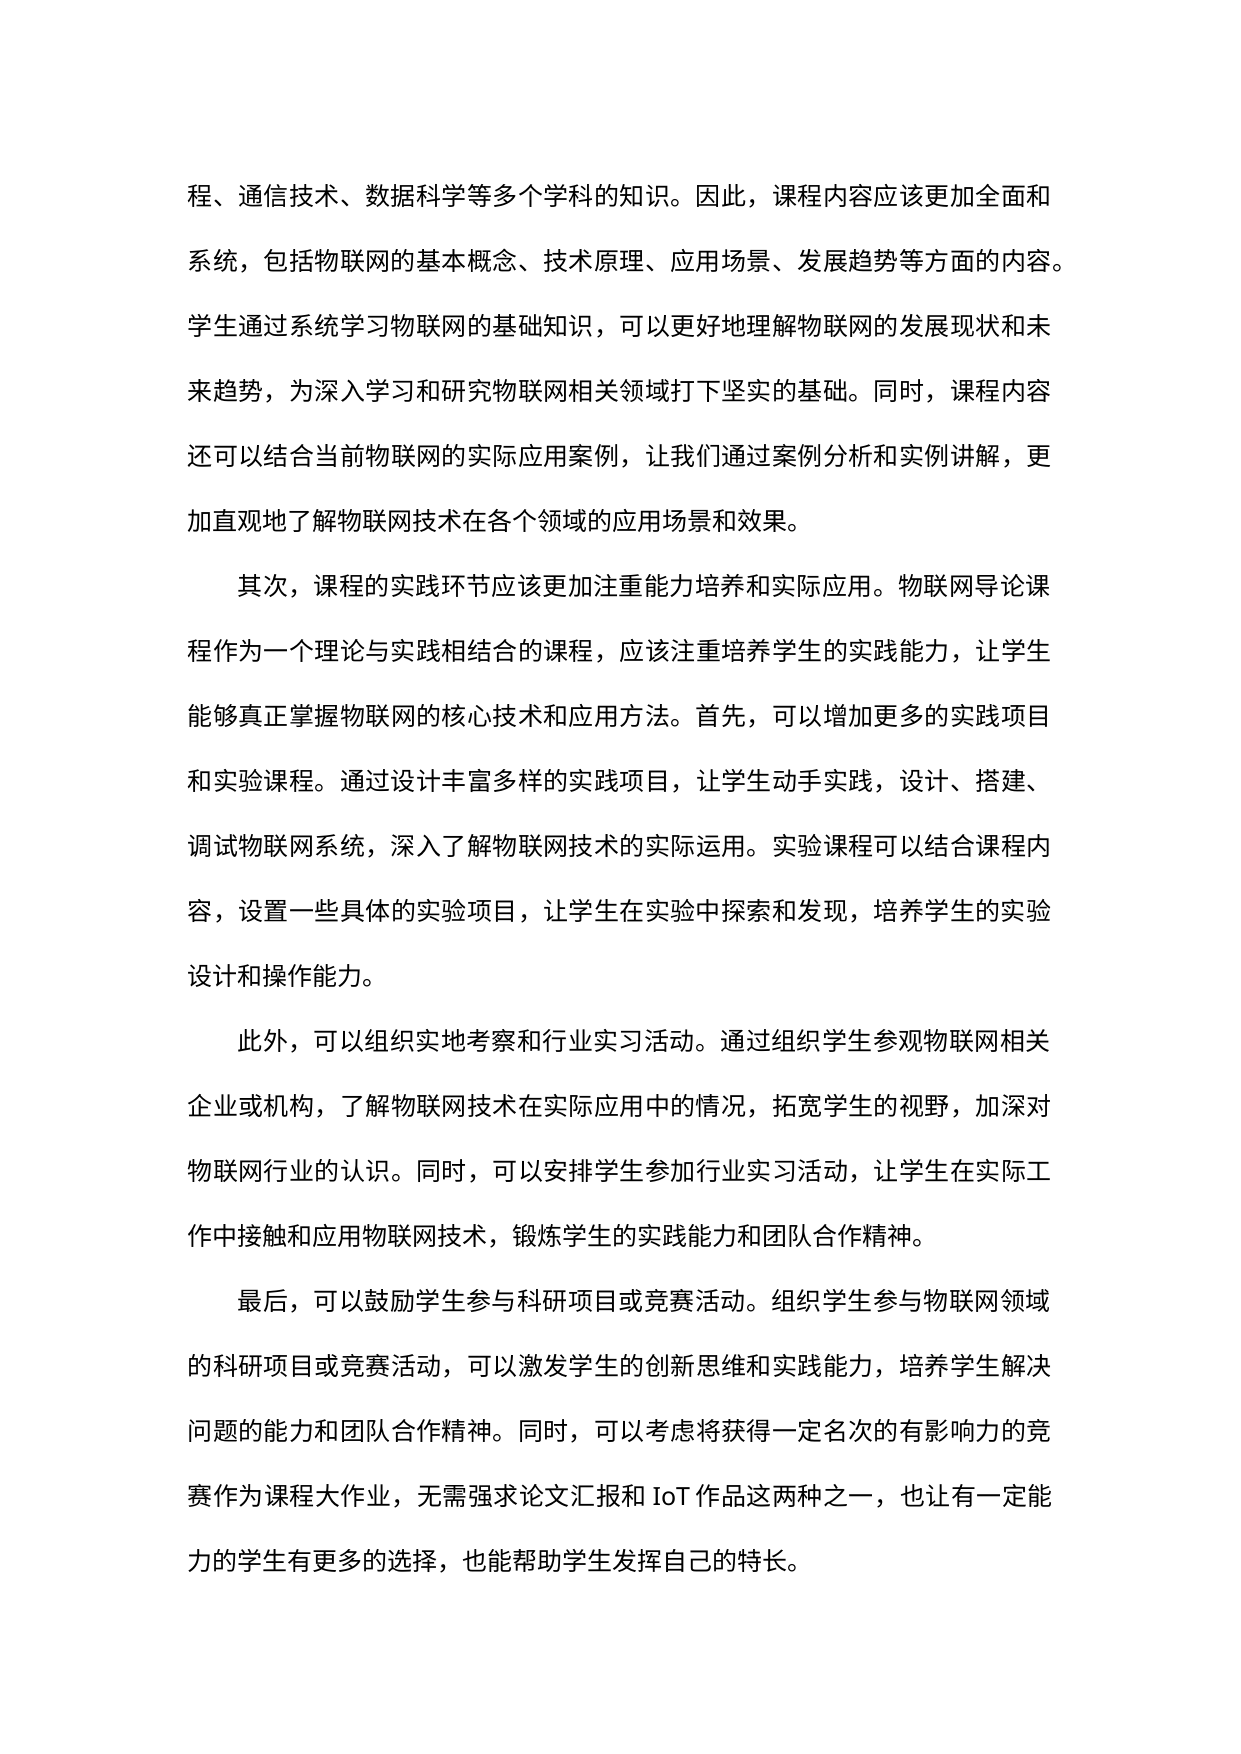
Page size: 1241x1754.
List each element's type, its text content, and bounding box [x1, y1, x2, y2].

text 其次，课程的实践环节应该更加注重能力培养和实际应用。物联网导论课程作为一个理论与实践相结合的课程，应该注重培养学生的实践能力，让学生能够真正掌握物联网的核心技术和应用方法。首先，可以增加更多的实践项目和实验课程。通过设计丰富多样的实践项目，让学生动手实践，设计、搭建、调试物联网系统，深入了解物联网技术的实际运用。实验课程可以结合课程内容，设置一些具体的实验项目，让学生在实验中探索和发现，培养学生的实验设计和操作能力。 [187, 552, 1053, 1007]
text 最后，可以鼓励学生参与科研项目或竞赛活动。组织学生参与物联网领域的科研项目或竞赛活动，可以激发学生的创新思维和实践能力，培养学生解决问题的能力和团队合作精神。同时，可以考虑将获得一定名次的有影响力的竞赛作为课程大作业，无需强求论文汇报和IoT作品这两种之一，也让有一定能力的学生有更多的选择，也能帮助学生发挥自己的特长。 [187, 1267, 1053, 1592]
text 此外，可以组织实地考察和行业实习活动。通过组织学生参观物联网相关企业或机构，了解物联网技术在实际应用中的情况，拓宽学生的视野，加深对物联网行业的认识。同时，可以安排学生参加行业实习活动，让学生在实际工作中接触和应用物联网技术，锻炼学生的实践能力和团队合作精神。 [187, 1007, 1053, 1267]
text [187, 162, 1053, 552]
